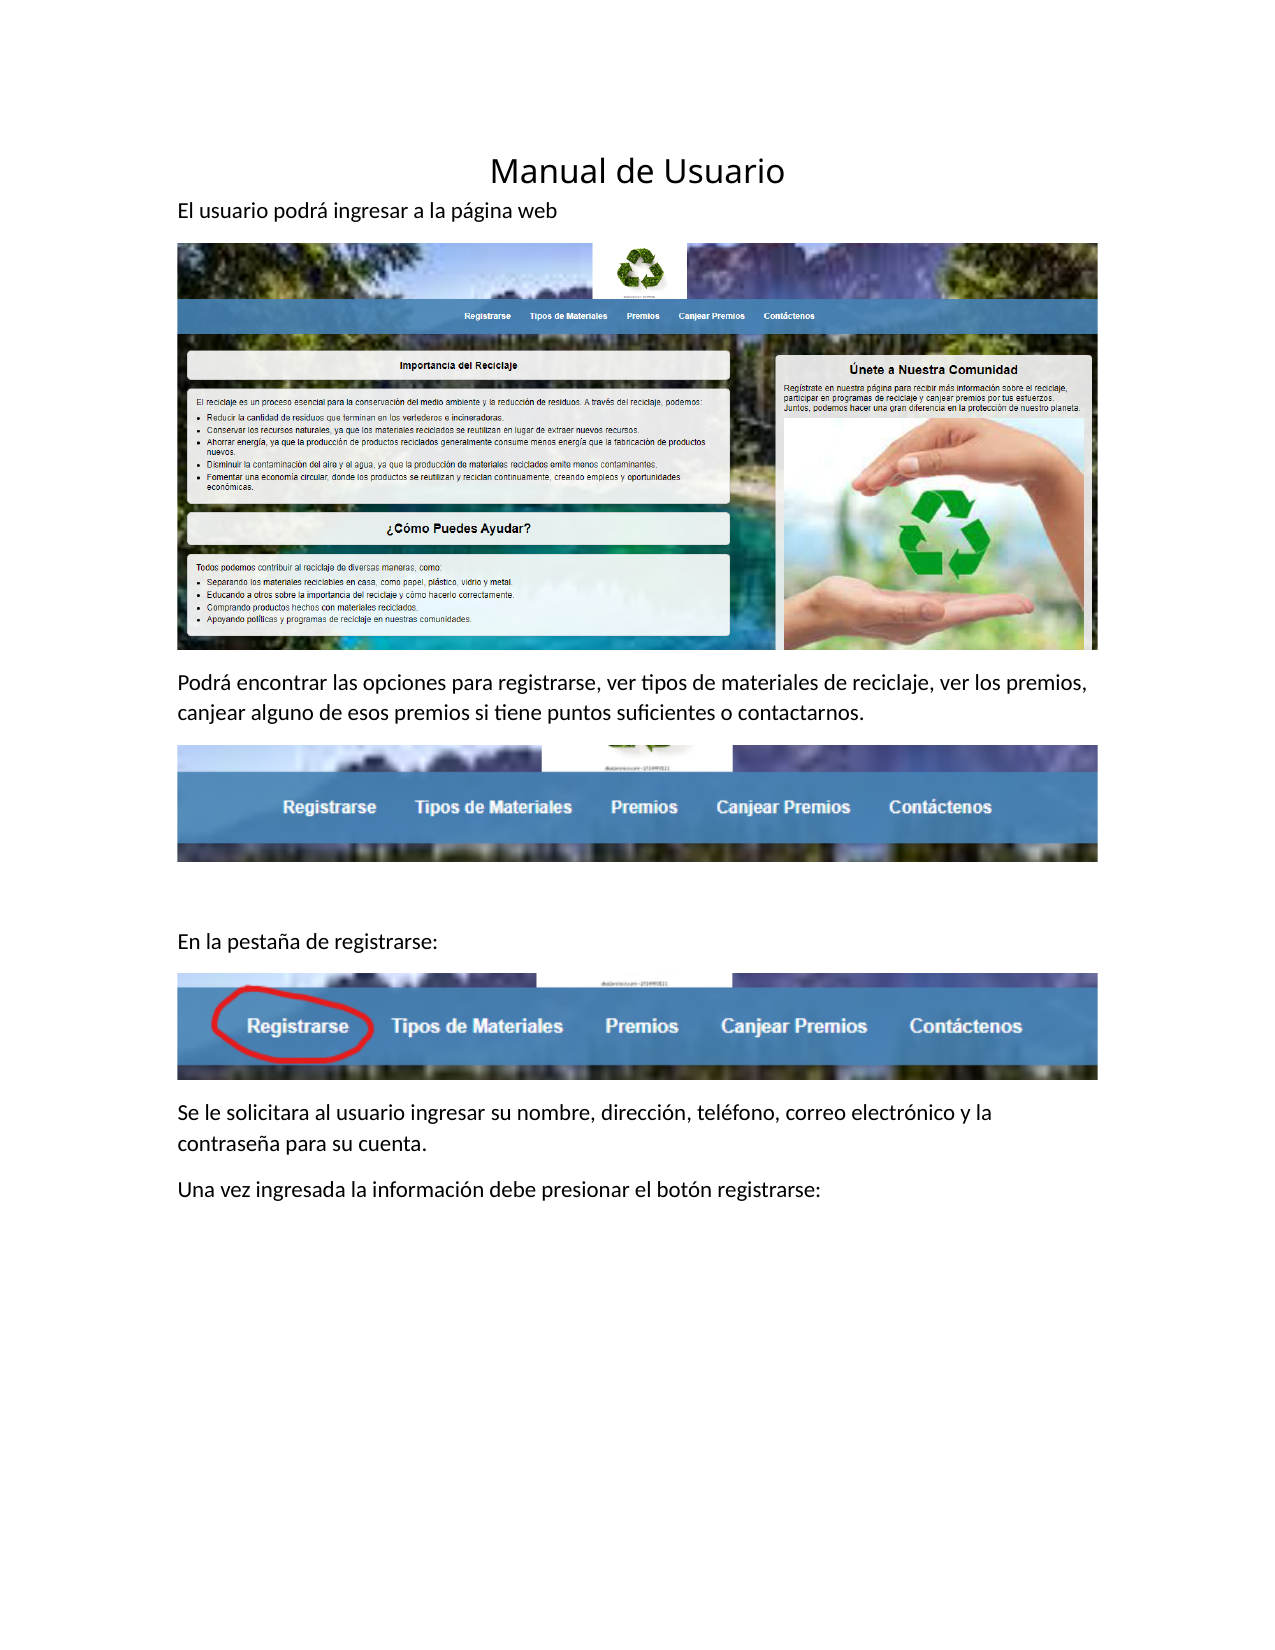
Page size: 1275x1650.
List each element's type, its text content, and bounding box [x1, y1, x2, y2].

picture [177, 973, 1098, 1080]
text El usuario podrá ingresar a la página web [177, 197, 1098, 224]
picture [177, 745, 1098, 862]
subtitle Manual de Usuario [177, 148, 1098, 193]
text Se le solicitara al usuario ingresar su nombre, dirección, teléfono, correo electrónico y la contraseña para su cuenta. [177, 1098, 1098, 1157]
text En la pestaña de registrarse: [177, 927, 1098, 955]
text Una vez ingresada la información debe presionar el botón registrarse: [177, 1176, 1098, 1203]
text Podrá encontrar las opciones para registrarse, ver tipos de materiales de reciclaje, ver los premios, canjear alguno de esos premios si tiene puntos suficientes o contactarnos. [177, 668, 1098, 726]
picture [177, 243, 1098, 650]
